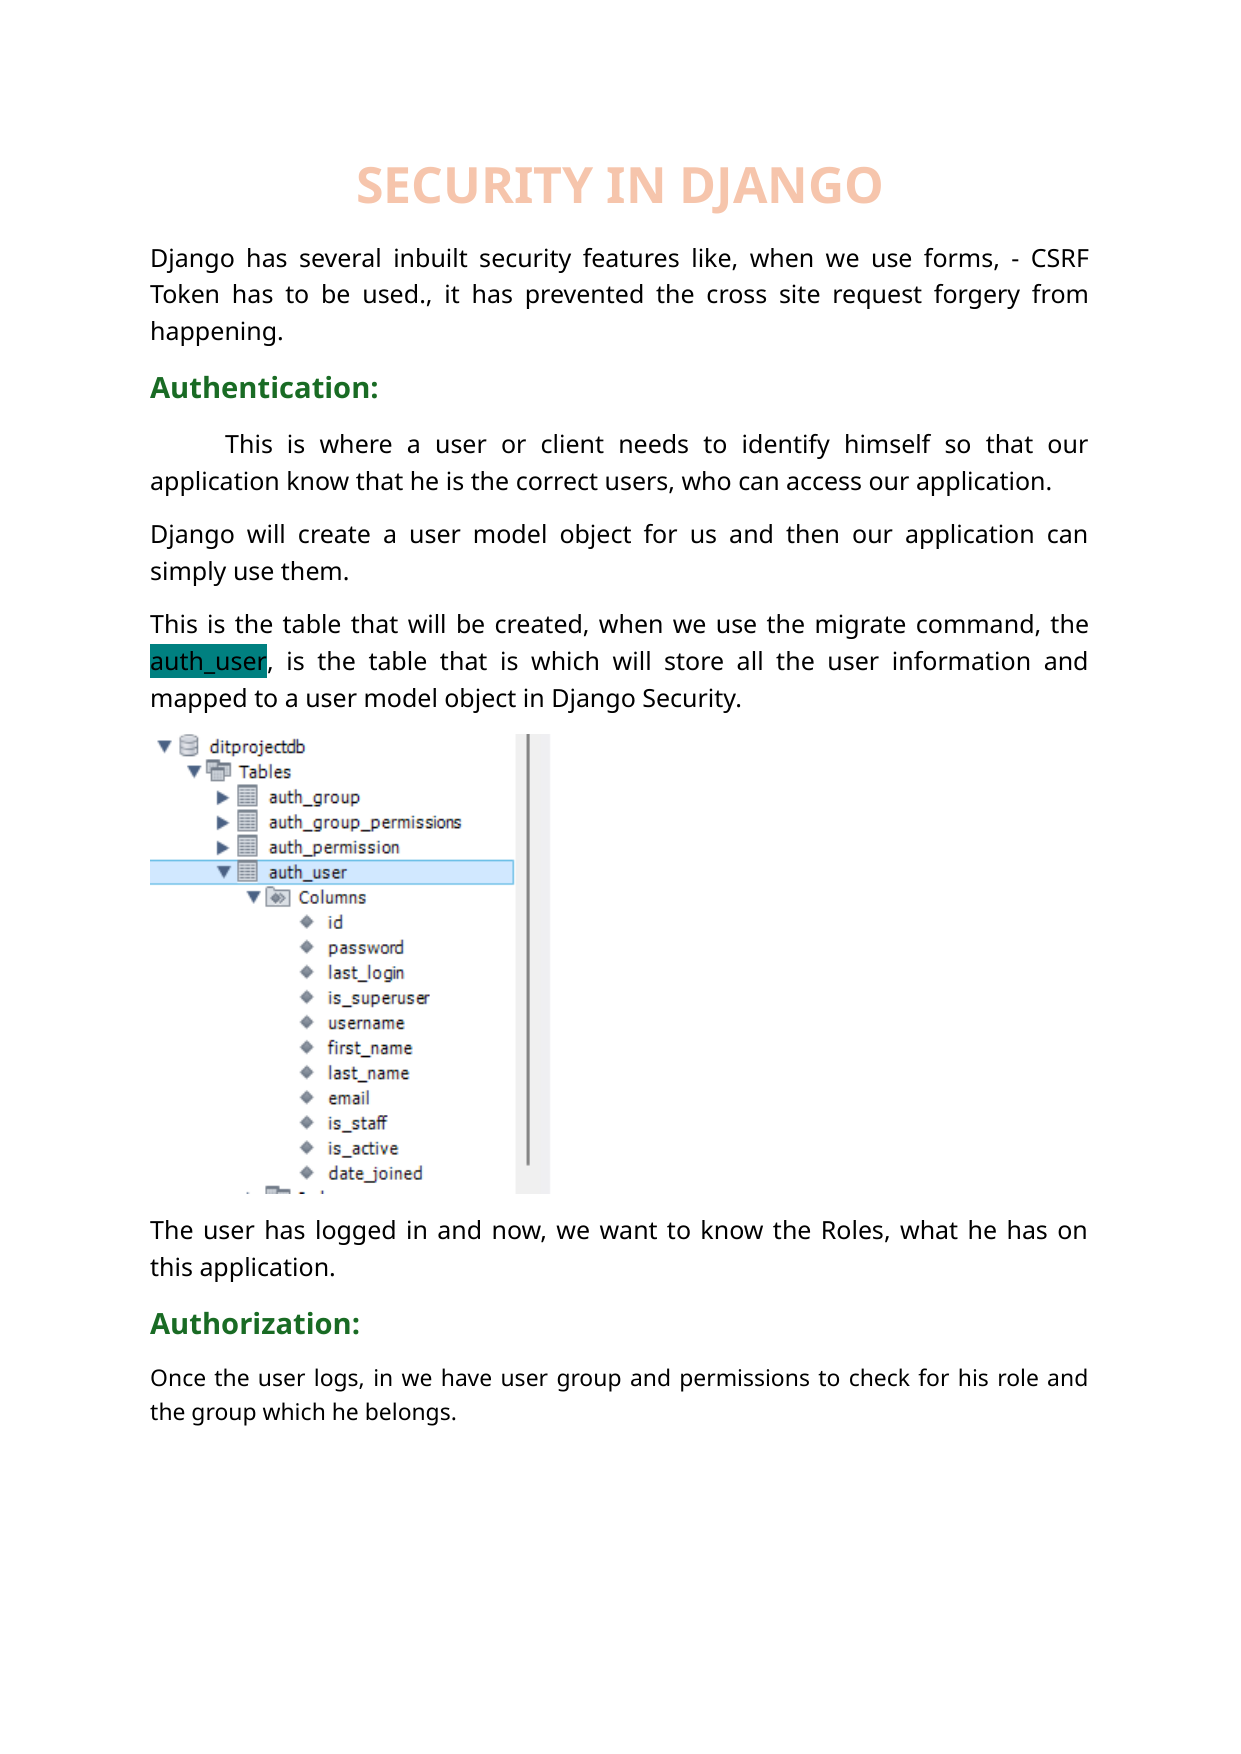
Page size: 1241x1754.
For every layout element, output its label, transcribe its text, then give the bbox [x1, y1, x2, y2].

text Authorization: [150, 1303, 1090, 1343]
text Django has several inbuilt security features like, when we use forms, - CSRF Token has to be used., it has prevented the cross site request forgery from happening. [150, 240, 1090, 348]
text SECURITY IN DJANGO [150, 150, 1090, 218]
text This is where a user or client needs to identify himself so that our application know that he is the correct users, who can access our application. [150, 427, 1090, 497]
text The user has logged in and now, we want to know the Roles, what he has on this application. [150, 1213, 1090, 1283]
picture [150, 734, 555, 1194]
text This is the table that will be created, when we use the migrate command, the auth_user, is the table that is which will store all the user information and mapped to a user model object in Django Security. [150, 607, 1090, 715]
text Once the user logs, in we have user group and permissions to check for his role and the group which he belongs. [150, 1362, 1090, 1427]
text Django will create a user model object for us and then our application can simply use them. [150, 517, 1090, 588]
text Authentication: [150, 367, 1090, 407]
